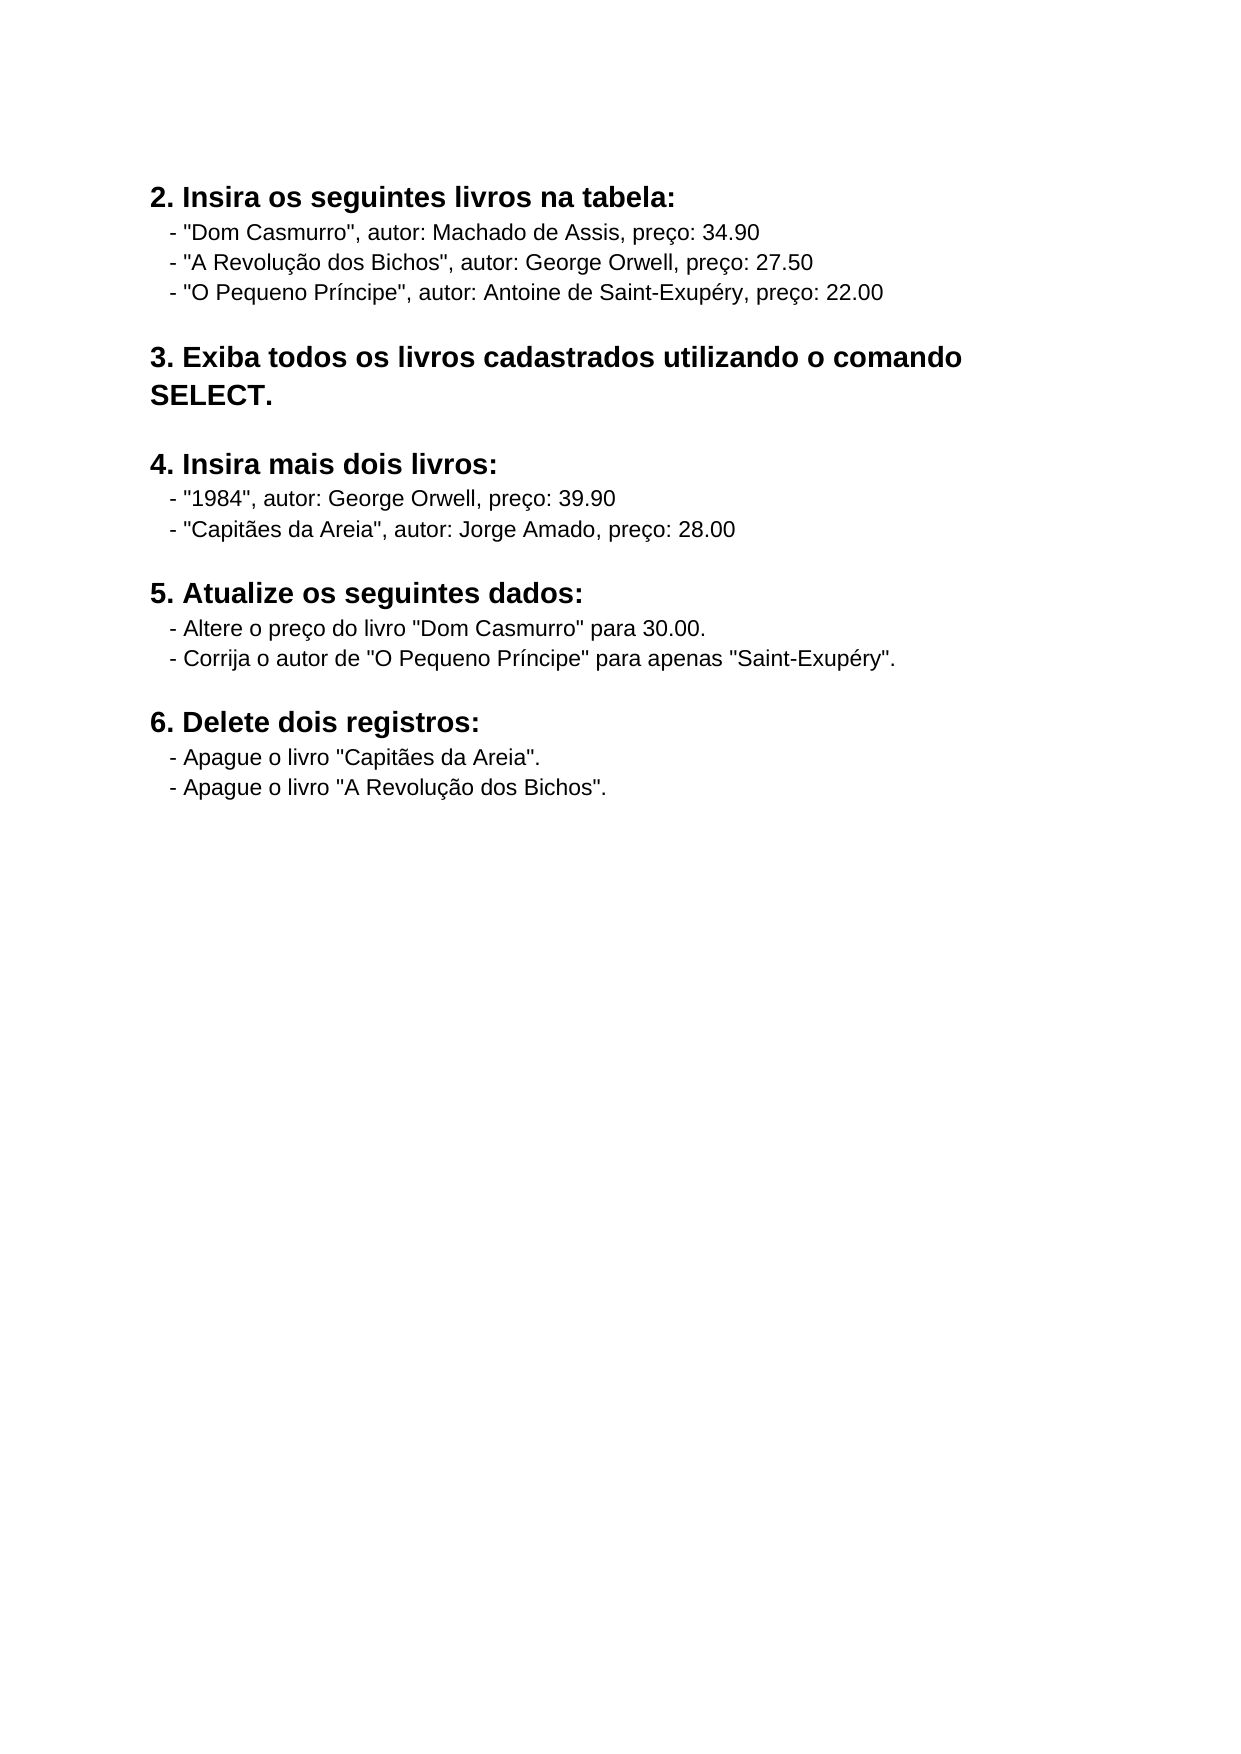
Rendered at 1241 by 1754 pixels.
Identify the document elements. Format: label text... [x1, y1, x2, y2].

text - "Dom Casmurro", autor: Machado de Assis, preço: 34.90 [150, 219, 1090, 245]
text 3. Exiba todos os livros cadastrados utilizando o comando SELECT. [150, 339, 1090, 412]
text 4. Insira mais dois livros: [150, 447, 1090, 480]
text - Corrija o autor de "O Pequeno Príncipe" para apenas "Saint-Exupéry". [150, 645, 1090, 671]
text - Altere o preço do livro "Dom Casmurro" para 30.00. [150, 614, 1090, 641]
text - "O Pequeno Príncipe", autor: Antoine de Saint-Exupéry, preço: 22.00 [150, 279, 1090, 306]
text - Apague o livro "A Revolução dos Bichos". [150, 774, 1090, 800]
text - "1984", autor: George Orwell, preço: 39.90 [150, 485, 1090, 512]
text 2. Insira os seguintes livros na tabela: [150, 180, 1090, 214]
text - Apague o livro "Capitães da Areia". [150, 744, 1090, 770]
text - "Capitães da Areia", autor: Jorge Amado, preço: 28.00 [150, 516, 1090, 542]
text 6. Delete dois registros: [150, 705, 1090, 739]
text 5. Atualize os seguintes dados: [150, 576, 1090, 609]
text - "A Revolução dos Bichos", autor: George Orwell, preço: 27.50 [150, 249, 1090, 275]
